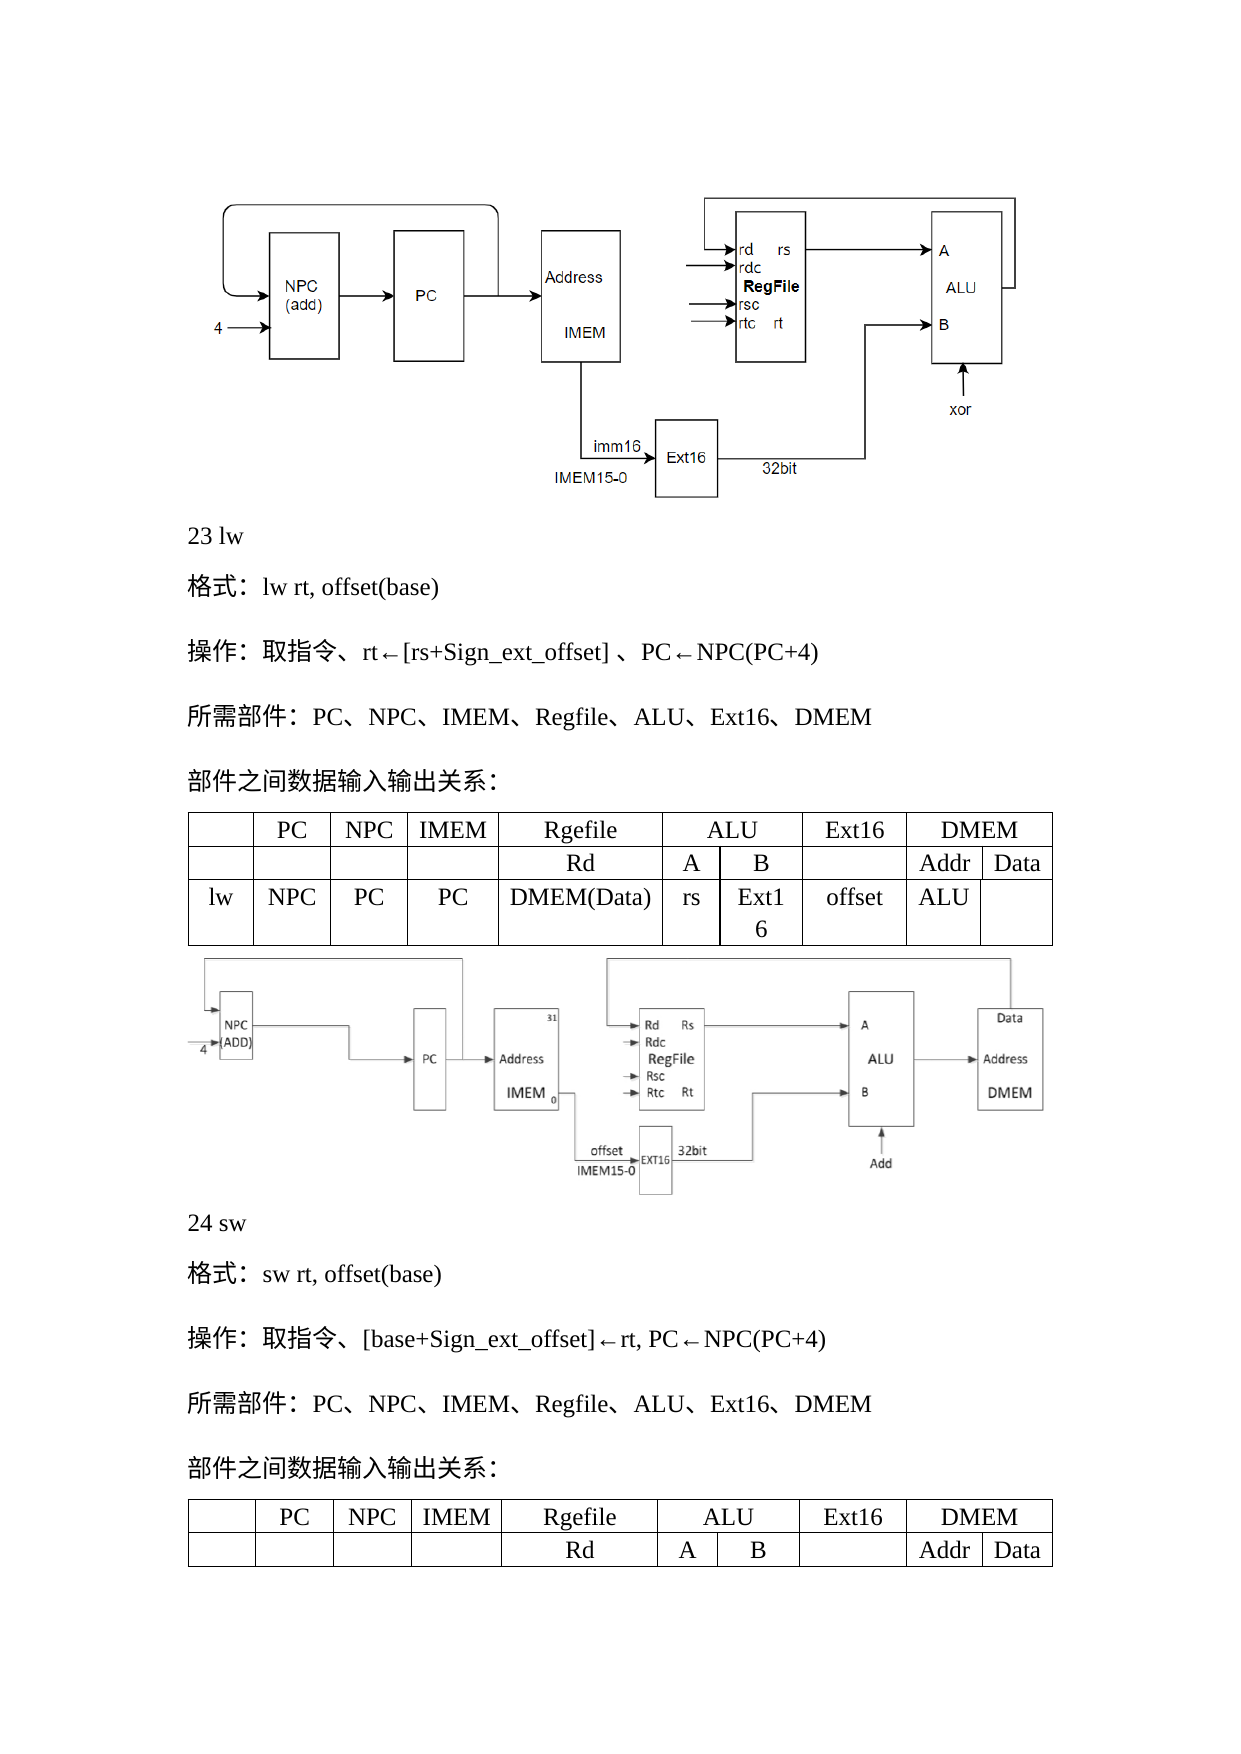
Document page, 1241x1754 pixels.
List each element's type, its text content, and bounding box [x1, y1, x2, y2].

table_cell DMEM(Data) [499, 880, 662, 945]
table_header NPC [331, 813, 407, 846]
table_header [189, 1500, 255, 1532]
text 24 sw [187, 1206, 1053, 1239]
table_cell Rd [502, 1533, 657, 1566]
table_cell Addr [907, 1533, 982, 1566]
table_header IMEM [412, 1500, 501, 1532]
table_cell Data [983, 847, 1052, 879]
table_cell lw [189, 880, 253, 945]
table_cell [412, 1533, 501, 1566]
table_header NPC [334, 1500, 411, 1532]
text 操作：取指令、rt←[rs+Sign_ext_offset] 、PC←NPC(PC+4) [187, 617, 1053, 682]
table_cell Ext16 [721, 880, 802, 945]
table_cell Addr [907, 847, 982, 879]
table_cell A [658, 1533, 717, 1566]
table_cell NPC [254, 880, 330, 945]
table_cell B [721, 847, 802, 879]
table_header Ext16 [800, 1500, 906, 1532]
table_cell PC [408, 880, 498, 945]
text 部件之间数据输入输出关系： [187, 747, 1053, 812]
text 部件之间数据输入输出关系： [187, 1434, 1053, 1499]
text 格式：sw rt, offset(base) [187, 1239, 1053, 1304]
table_cell [803, 847, 906, 879]
table_cell rs [663, 880, 719, 945]
text 所需部件：PC、NPC、IMEM、Regfile、ALU、Ext16、DMEM [187, 682, 1053, 747]
table_header [189, 813, 253, 846]
text 23 lw [187, 519, 1053, 552]
table_header Rgefile [502, 1500, 657, 1532]
table_cell [256, 1533, 333, 1566]
table_cell ALU [907, 880, 980, 945]
table_header Ext16 [803, 813, 906, 846]
table_cell A [663, 847, 719, 879]
table_cell Rd [499, 847, 662, 879]
picture [187, 946, 1053, 1199]
table_cell offset [803, 880, 906, 945]
table_cell PC [331, 880, 407, 945]
table_header DMEM [907, 813, 1052, 846]
table_cell [189, 847, 253, 879]
table_cell Data [983, 1533, 1052, 1566]
table_cell [334, 1533, 411, 1566]
table_header ALU [658, 1500, 799, 1532]
table_cell B [718, 1533, 799, 1566]
table_cell [189, 1533, 255, 1566]
table_cell [981, 880, 1052, 945]
table_header IMEM [408, 813, 498, 846]
table_cell [331, 847, 407, 879]
table_header DMEM [907, 1500, 1052, 1532]
text 操作：取指令、[base+Sign_ext_offset]←rt, PC←NPC(PC+4) [187, 1304, 1053, 1369]
table_header PC [256, 1500, 333, 1532]
text 格式：lw rt, offset(base) [187, 552, 1053, 617]
table_cell [800, 1533, 906, 1566]
table_header PC [254, 813, 330, 846]
table_header ALU [663, 813, 802, 846]
table_cell [254, 847, 330, 879]
text 所需部件：PC、NPC、IMEM、Regfile、ALU、Ext16、DMEM [187, 1369, 1053, 1434]
table_cell [408, 847, 498, 879]
table_header Rgefile [499, 813, 662, 846]
picture [187, 162, 1052, 511]
